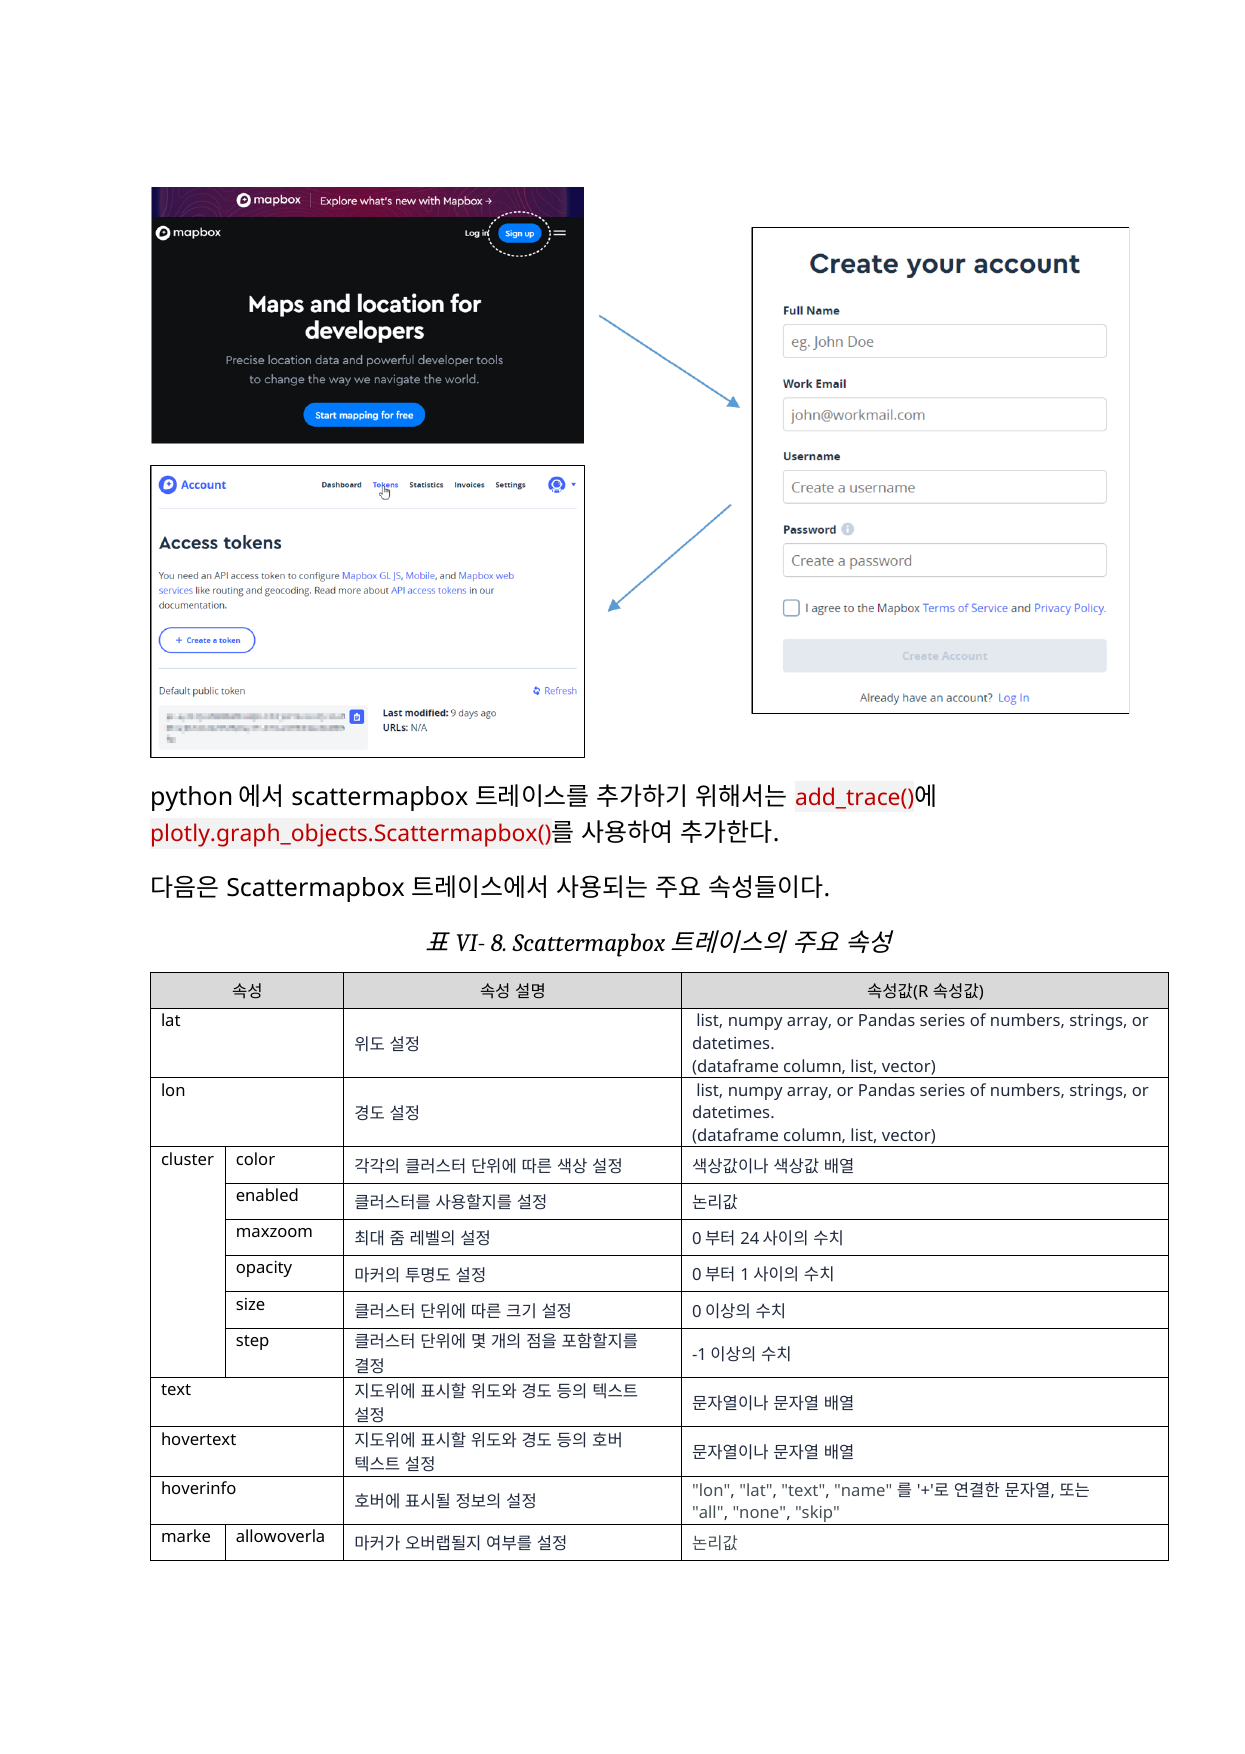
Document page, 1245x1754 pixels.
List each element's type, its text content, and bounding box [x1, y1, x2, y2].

table_cell 클러스터 단위에 따른 크기 설정 [344, 1292, 681, 1327]
table_cell enabled [226, 1184, 343, 1219]
table_cell step [226, 1329, 343, 1377]
table_cell 0부터 24사이의 수치 [682, 1220, 1168, 1255]
table_cell 지도위에 표시할 위도와 경도 등의 호버 텍스트 설정 [344, 1427, 681, 1476]
table_cell maxzoom [226, 1220, 343, 1255]
table_header 속성 [151, 973, 343, 1008]
table_cell 색상값이나 색상값 배열 [682, 1147, 1168, 1182]
text python에서 scattermapbox 트레이스를 추가하기 위해서는 add_trace()에 plotly.graph_objects.Scattermapbox()를 사용하여 추가한다. [150, 777, 1170, 849]
text 표 VI- 8. Scattermapbox 트레이스의 주요 속성 [150, 923, 1170, 959]
table_cell list, numpy array, or Pandas series of numbers, strings, or datetimes. (dataframe column, list, vector) [682, 1009, 1168, 1077]
table_cell 마커의 투명도 설정 [344, 1256, 681, 1291]
table_cell 논리값 [682, 1525, 1168, 1560]
picture [150, 187, 1130, 758]
table_cell cluster [151, 1147, 225, 1377]
table_cell 논리값 [682, 1184, 1168, 1219]
table_header 속성값(R 속성값) [682, 973, 1168, 1008]
table_cell lon [151, 1078, 343, 1146]
table_cell 문자열이나 문자열 배열 [682, 1378, 1168, 1426]
table_cell 각각의 클러스터 단위에 따른 색상 설정 [344, 1147, 681, 1182]
table_cell 위도 설정 [344, 1009, 681, 1077]
table_cell marker [151, 1525, 225, 1560]
table_cell 최대 줌 레벨의 설정 [344, 1220, 681, 1255]
table_cell list, numpy array, or Pandas series of numbers, strings, or datetimes. (dataframe column, list, vector) [682, 1078, 1168, 1146]
table_cell 마커가 오버랩될지 여부를 설정 [344, 1525, 681, 1560]
table_cell allowoverlap [226, 1525, 343, 1560]
table_cell text [151, 1378, 343, 1426]
table_header 속성 설명 [344, 973, 681, 1008]
table_cell 0이상의 수치 [682, 1292, 1168, 1327]
table_cell 지도위에 표시할 위도와 경도 등의 텍스트 설정 [344, 1378, 681, 1426]
table_cell 0부터 1사이의 수치 [682, 1256, 1168, 1291]
table_cell size [226, 1292, 343, 1327]
table_cell 경도 설정 [344, 1078, 681, 1146]
table_cell 문자열이나 문자열 배열 [682, 1427, 1168, 1476]
table_cell 클러스터 단위에 몇 개의 점을 포함할지를 결정 [344, 1329, 681, 1377]
table_cell hovertext [151, 1427, 343, 1476]
table_cell opacity [226, 1256, 343, 1291]
table_cell 클러스터를 사용할지를 설정 [344, 1184, 681, 1219]
table_cell 호버에 표시될 정보의 설정 [344, 1477, 681, 1524]
text 다음은 Scattermapbox 트레이스에서 사용되는 주요 속성들이다. [150, 868, 1170, 904]
table_cell "lon", "lat", "text", "name" 를 '+'로 연결한 문자열, 또는 "all", "none", "skip" [682, 1477, 1168, 1524]
table_cell lat [151, 1009, 343, 1077]
table_cell hoverinfo [151, 1477, 343, 1524]
table_cell color [226, 1147, 343, 1182]
table_cell -1이상의 수치 [682, 1329, 1168, 1377]
